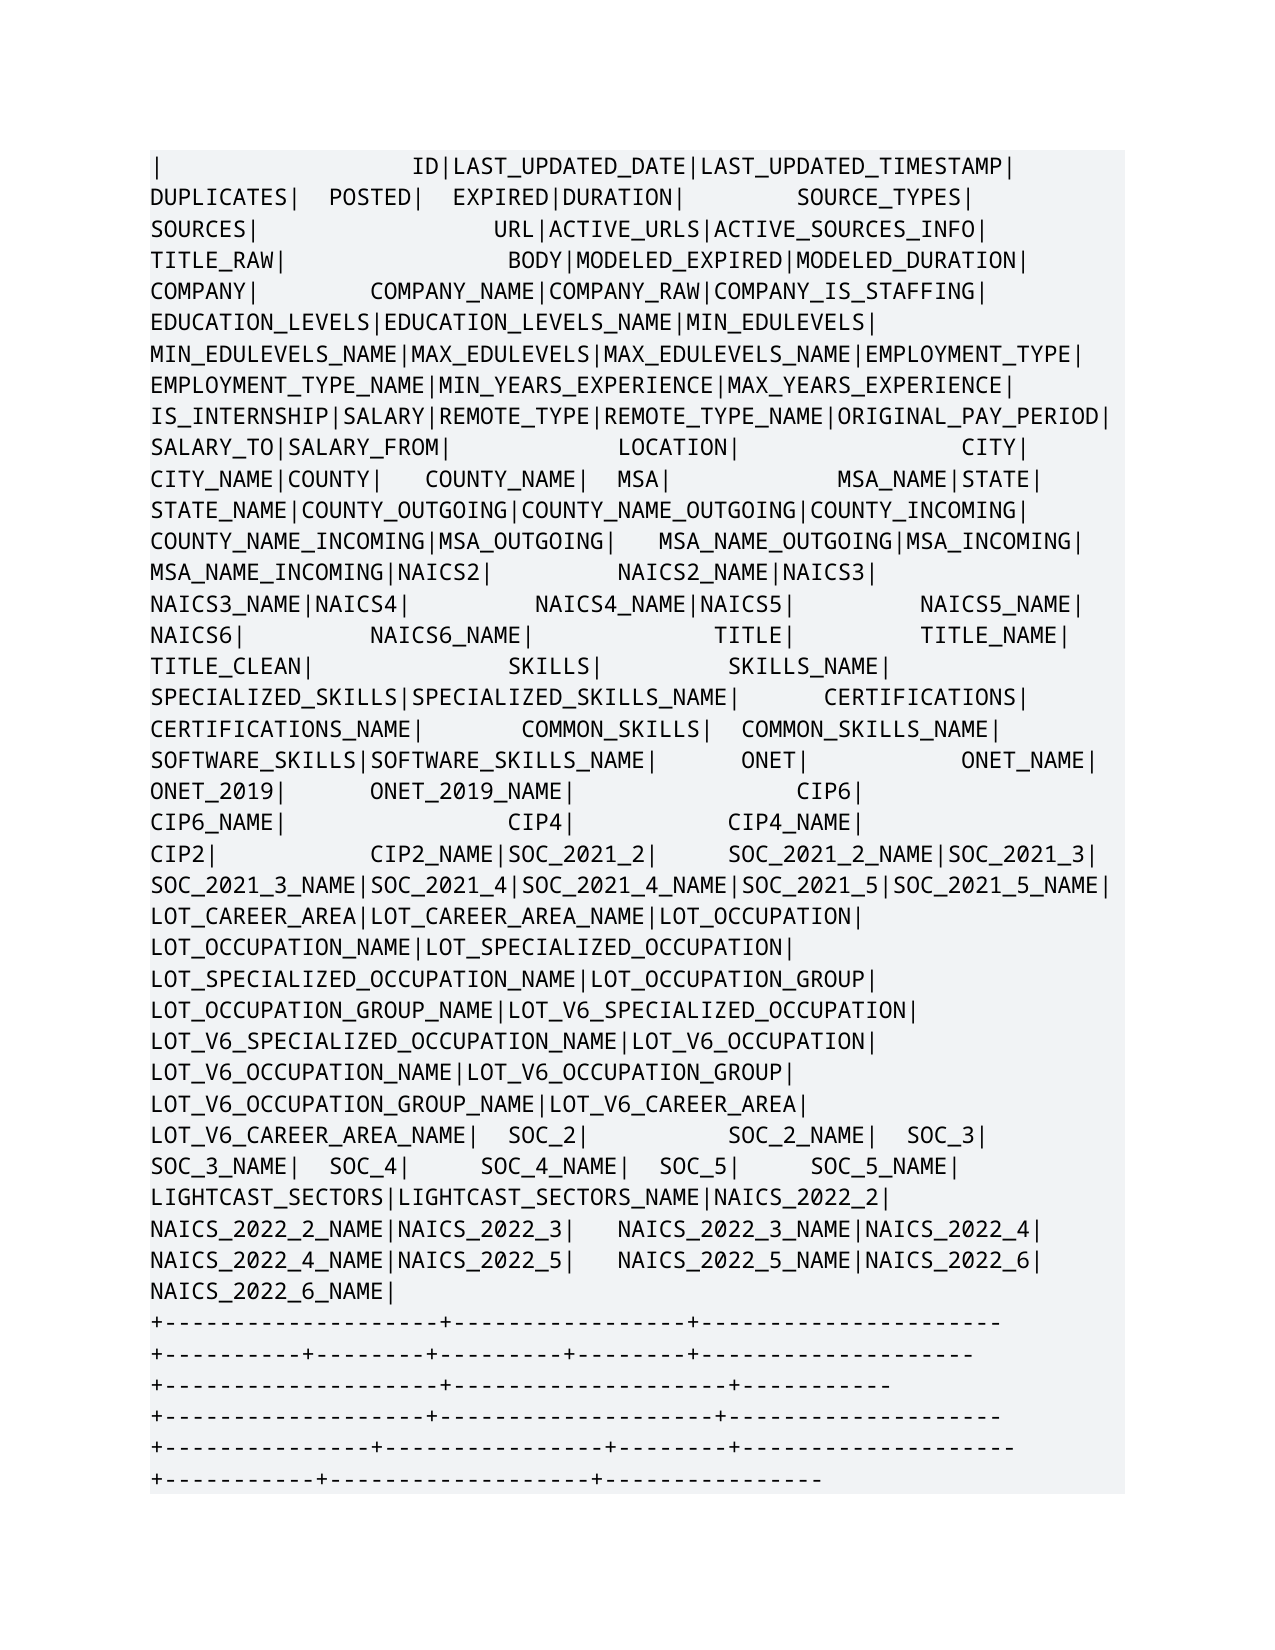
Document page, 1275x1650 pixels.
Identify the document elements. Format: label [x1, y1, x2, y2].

text [150, 150, 1125, 1494]
